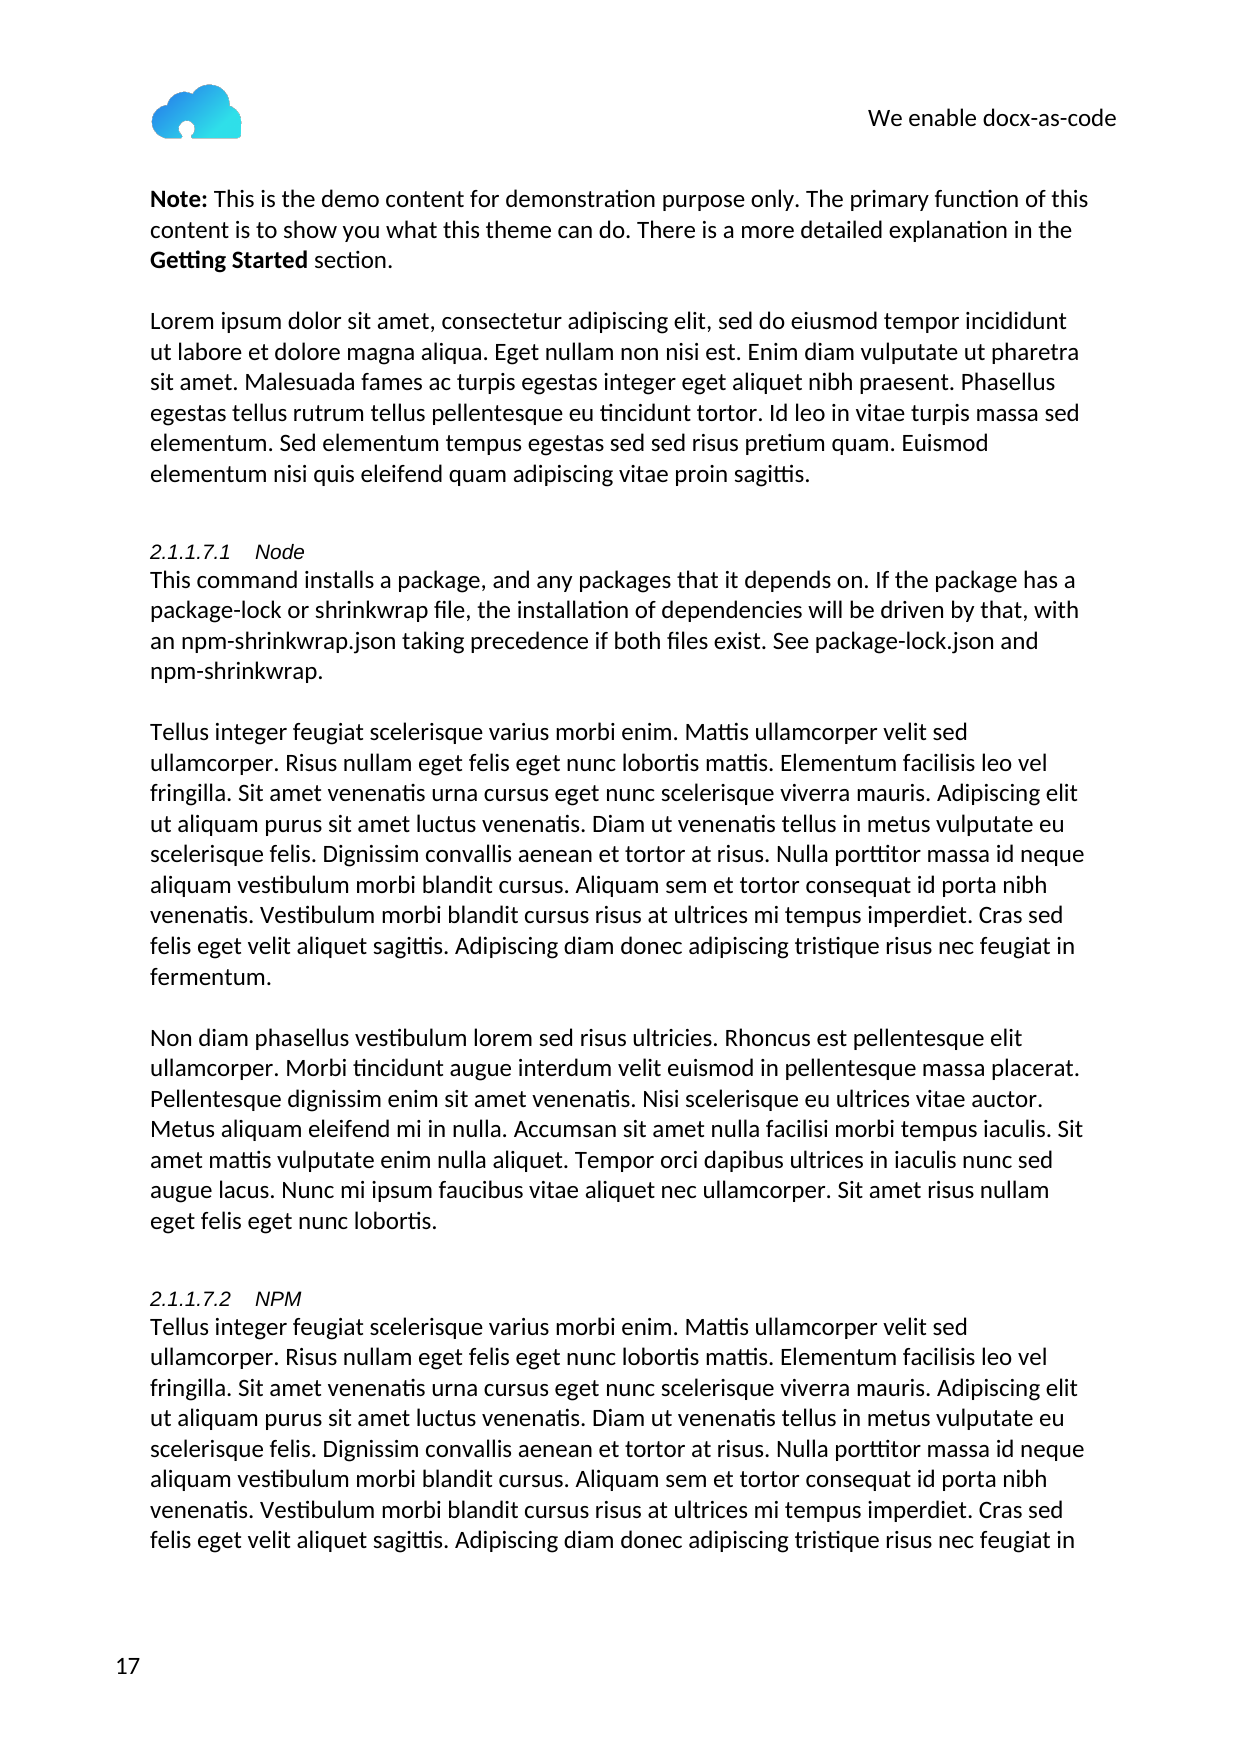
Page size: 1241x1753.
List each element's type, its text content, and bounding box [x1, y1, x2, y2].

text This command installs a package, and any packages that it depends on. If the package has a package-lock or shrinkwrap file, the installation of dependencies will be driven by that, with an npm-shrinkwrap.json taking precedence if both files exist. See package-lock.json and npm-shrinkwrap. [150, 564, 1090, 716]
text Note: This is the demo content for demonstration purpose only. The primary function of this content is to show you what this theme can do. There is a more detailed explanation in the Getting Started section. [150, 183, 1090, 305]
subtitle Node [150, 540, 1090, 564]
subtitle NPM [150, 1287, 1090, 1311]
text Non diam phasellus vestibulum lorem sed risus ultricies. Rhoncus est pellentesque elit ullamcorper. Morbi tincidunt augue interdum velit euismod in pellentesque massa placerat. Pellentesque dignissim enim sit amet venenatis. Nisi scelerisque eu ultrices vitae auctor. Metus aliquam eleifend mi in nulla. Accumsan sit amet nulla facilisi morbi tempus iaculis. Sit amet mattis vulputate enim nulla aliquet. Tempor orci dapibus ultrices in iaculis nunc sed augue lacus. Nunc mi ipsum faucibus vitae aliquet nec ullamcorper. Sit amet risus nullam eget felis eget nunc lobortis. [150, 1022, 1090, 1266]
picture [150, 73, 243, 153]
text Lorem ipsum dolor sit amet, consectetur adipiscing elit, sed do eiusmod tempor incididunt ut labore et dolore magna aliqua. Eget nullam non nisi est. Enim diam vulputate ut pharetra sit amet. Malesuada fames ac turpis egestas integer eget aliquet nibh praesent. Phasellus egestas tellus rutrum tellus pellentesque eu tincidunt tortor. Id leo in vitae turpis massa sed elementum. Sed elementum tempus egestas sed sed risus pretium quam. Euismod elementum nisi quis eleifend quam adipiscing vitae proin sagittis. [150, 305, 1090, 519]
